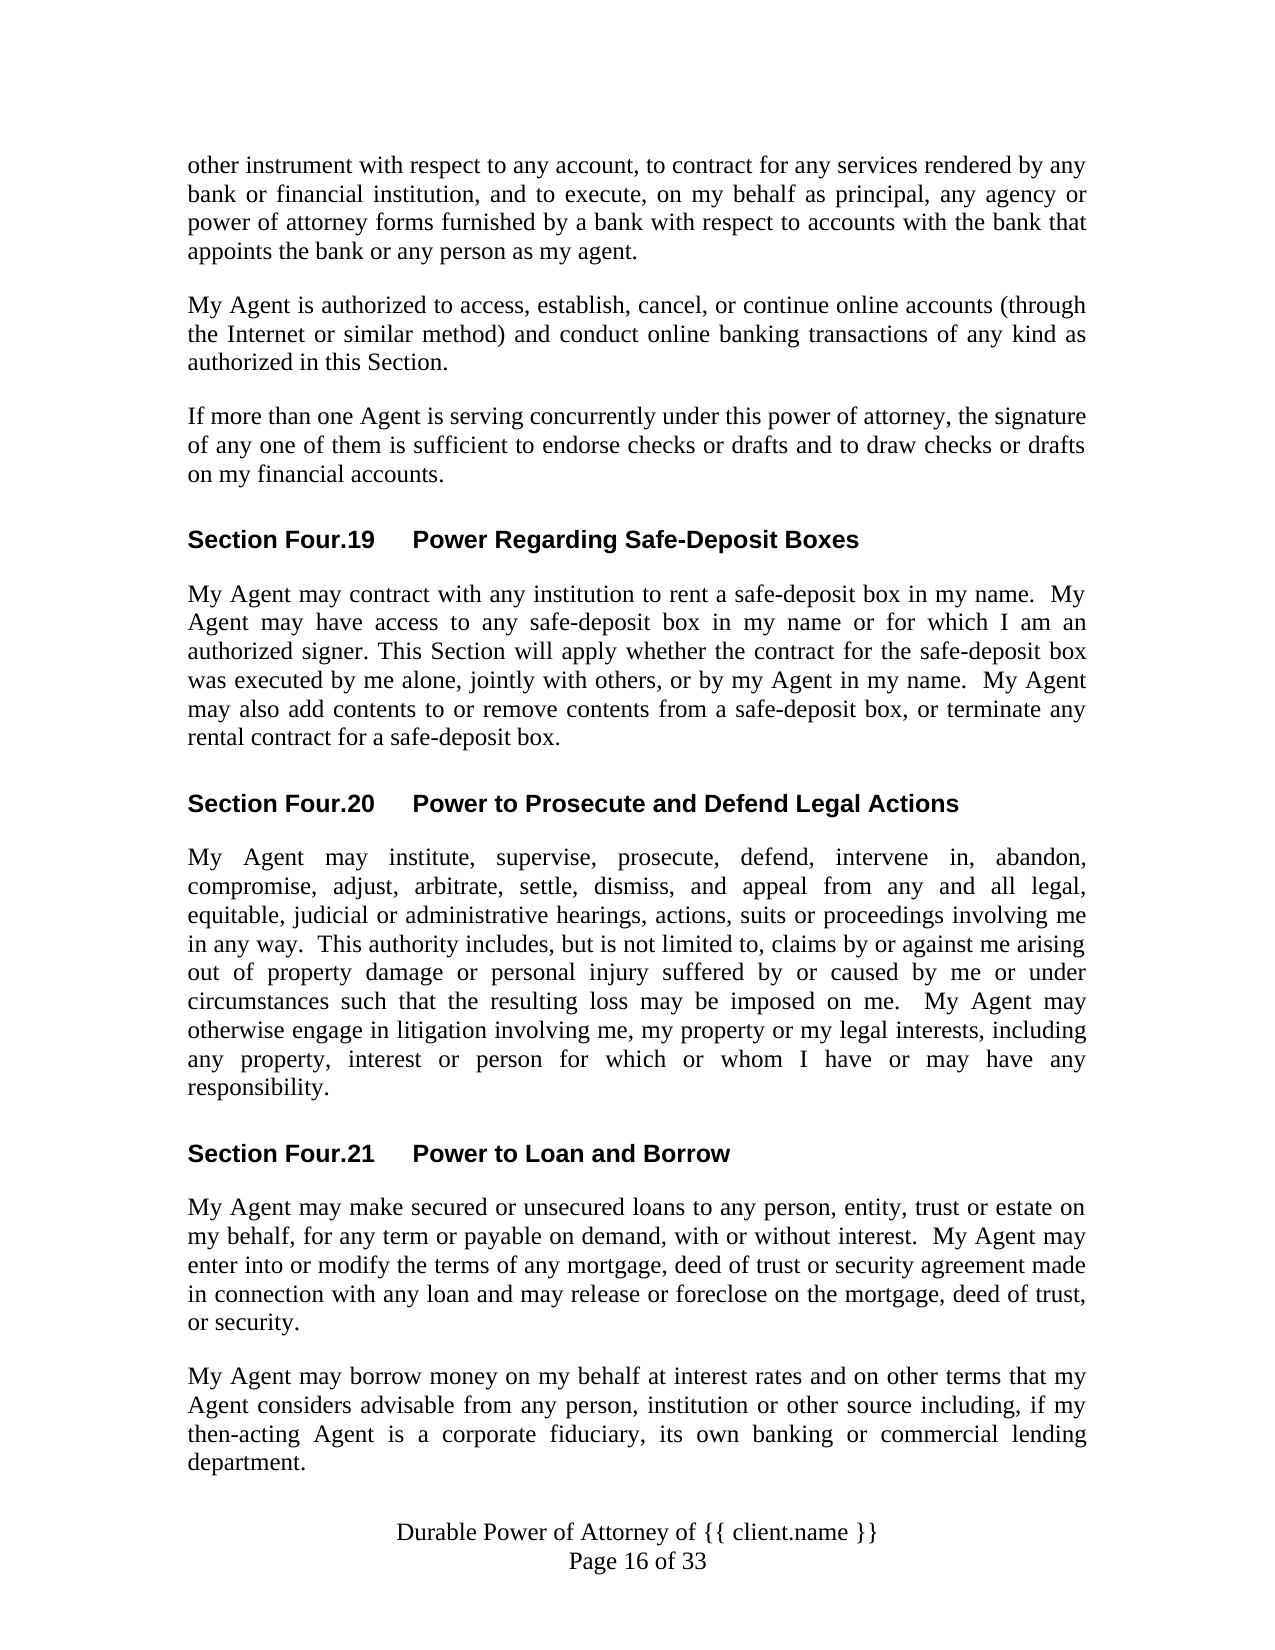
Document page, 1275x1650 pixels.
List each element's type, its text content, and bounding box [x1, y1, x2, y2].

subtitle My Agent may contract with any institution to rent a safe-deposit box in my name. My Agent may have access to any safe-deposit box in my name or for which I am an authorized signer. This Section will apply whether the contract for the safe-deposit box was executed by me alone, jointly with others, or by my Agent in my name. My Agent may also add contents to or remove contents from a safe-deposit box, or terminate any rental contract for a safe-deposit box. [187, 579, 1087, 751]
subtitle If more than one Agent is serving concurrently under this power of attorney, the signature of any one of them is sufficient to endorse checks or drafts and to draw checks or drafts on my financial accounts. [187, 401, 1087, 487]
subtitle Power to Prosecute and Defend Legal Actions [187, 789, 1087, 817]
subtitle Power Regarding Safe-Deposit Boxes [187, 525, 1087, 554]
subtitle My Agent is authorized to access, establish, cancel, or continue online accounts (through the Internet or similar method) and conduct online banking transactions of any kind as authorized in this Section. [187, 290, 1087, 376]
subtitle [187, 150, 1087, 265]
subtitle My Agent may borrow money on my behalf at interest rates and on other terms that my Agent considers advisable from any person, institution or other source including, if my then-acting Agent is a corporate fiduciary, its own banking or commercial lending department. [187, 1361, 1087, 1476]
subtitle My Agent may make secured or unsecured loans to any person, entity, trust or estate on my behalf, for any term or payable on demand, with or without interest. My Agent may enter into or modify the terms of any mortgage, deed of trust or security agreement made in connection with any loan and may release or foreclose on the mortgage, deed of trust, or security. [187, 1192, 1087, 1336]
subtitle My Agent may institute, supervise, prosecute, defend, intervene in, abandon, compromise, adjust, arbitrate, settle, dismiss, and appeal from any and all legal, equitable, judicial or administrative hearings, actions, suits or proceedings involving me in any way. This authority includes, but is not limited to, claims by or against me arising out of property damage or personal injury suffered by or caused by me or under circumstances such that the resulting loss may be imposed on me. My Agent may otherwise engage in litigation involving me, my property or my legal interests, including any property, interest or person for which or whom I have or may have any responsibility. [187, 842, 1087, 1101]
subtitle Power to Loan and Borrow [187, 1139, 1087, 1167]
